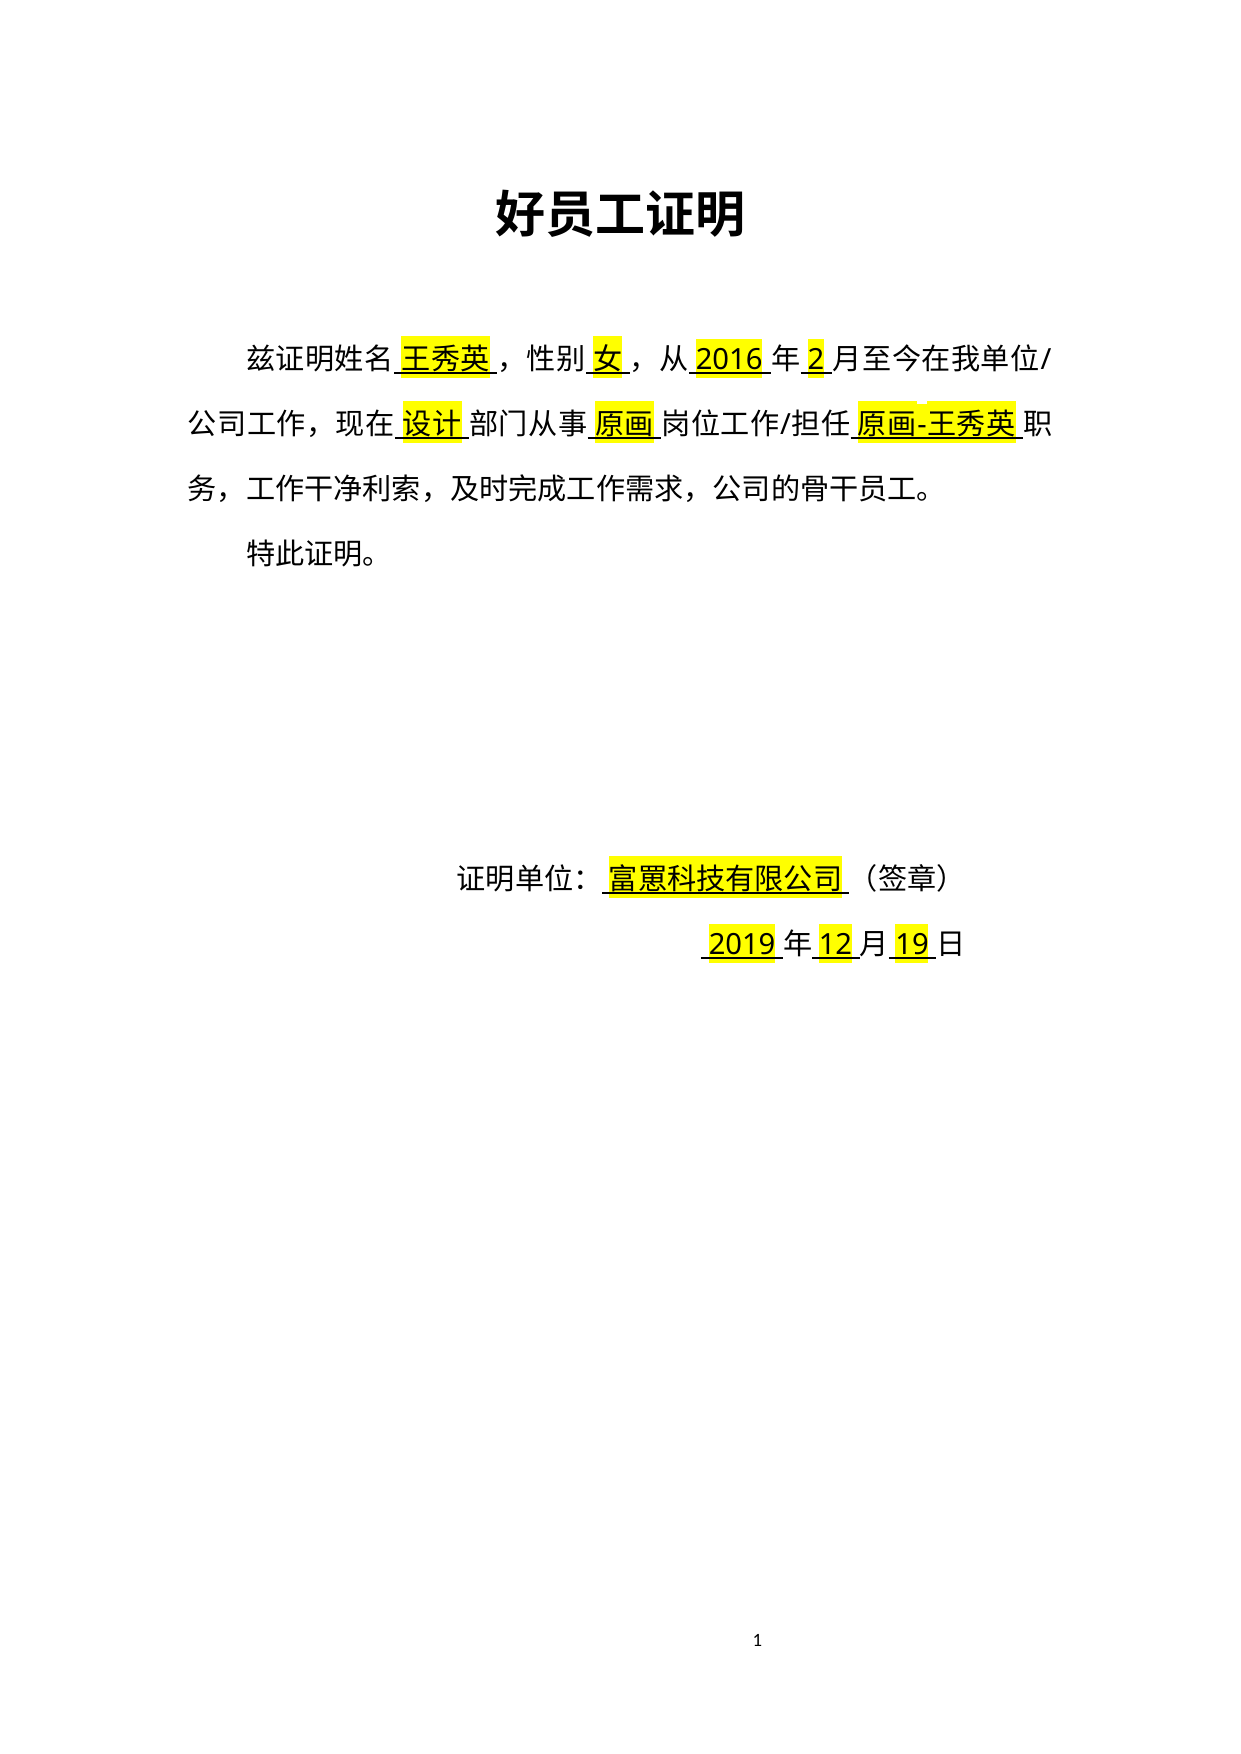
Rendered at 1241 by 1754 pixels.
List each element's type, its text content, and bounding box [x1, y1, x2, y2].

text 证明单位： 富罳科技有限公司 （签章） [187, 844, 965, 909]
text 兹证明姓名 王秀英 ，性别 女 ，从 2016 年 2 月至今在我单位/公司工作，现在 设计 部门从事 原画 岗位工作/担任 原画-王秀英 职务，工作干净利索，及时完成工作需求，公司的骨干员工。 [187, 324, 1053, 519]
text 2019 年 12 月 19 日 [187, 909, 965, 974]
text 好员工证明 [187, 162, 1053, 259]
text 特此证明。 [187, 519, 1053, 584]
